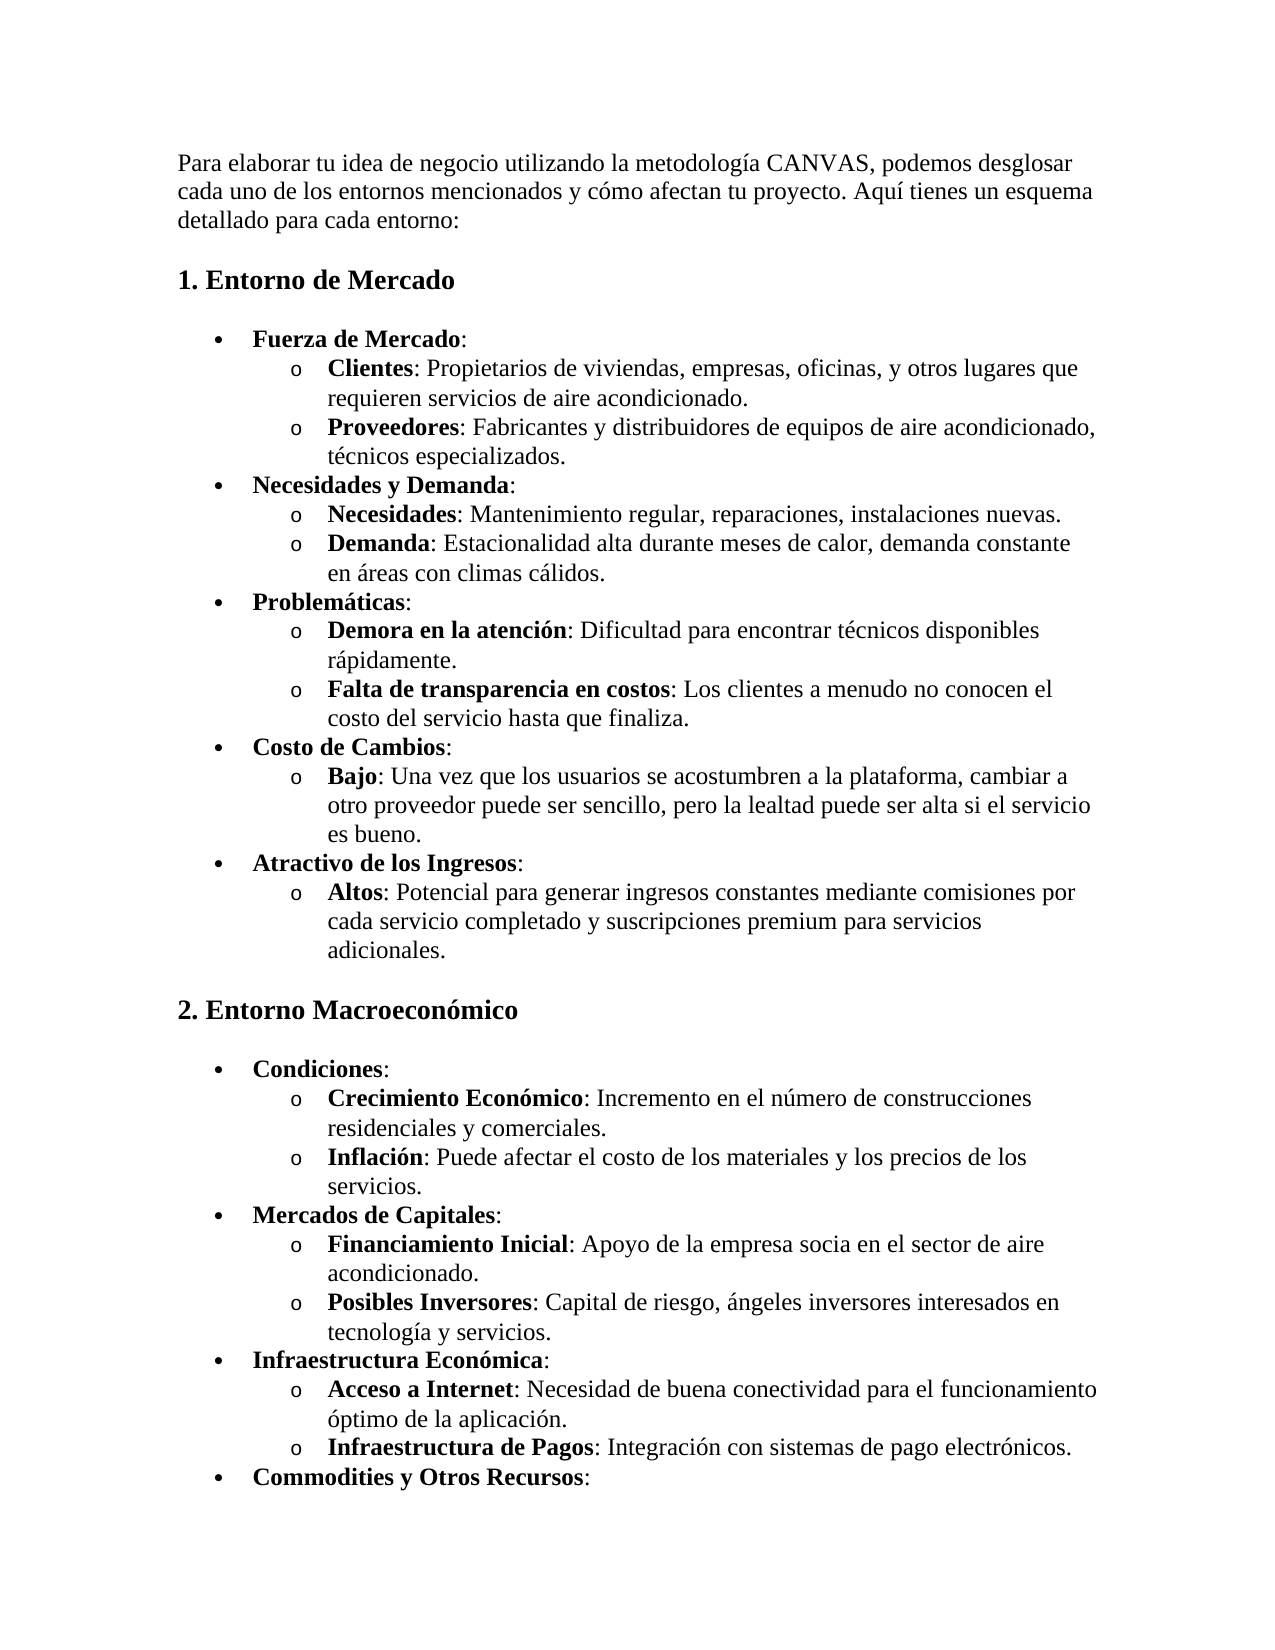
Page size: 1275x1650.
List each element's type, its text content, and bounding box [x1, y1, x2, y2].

list Demora en la atención: Dificultad para encontrar técnicos disponibles rápidamente. [290, 615, 1098, 674]
list Infraestructura de Pagos: Integración con sistemas de pago electrónicos. [290, 1432, 1098, 1462]
list Posibles Inversores: Capital de riesgo, ángeles inversores interesados en tecnología y servicios. [290, 1287, 1098, 1345]
list Infraestructura Económica: [215, 1345, 1098, 1374]
list Crecimiento Económico: Incremento en el número de construcciones residenciales y comerciales. [290, 1083, 1098, 1142]
list Problemáticas: [215, 587, 1098, 615]
list Altos: Potencial para generar ingresos constantes mediante comisiones por cada servicio completado y suscripciones premium para servicios adicionales. [290, 877, 1098, 964]
list Demanda: Estacionalidad alta durante meses de calor, demanda constante en áreas con climas cálidos. [290, 528, 1098, 587]
list Inflación: Puede afectar el costo de los materiales y los precios de los servicios. [290, 1142, 1098, 1200]
list Proveedores: Fabricantes y distribuidores de equipos de aire acondicionado, técnicos especializados. [290, 412, 1098, 470]
list Commodities y Otros Recursos: [215, 1462, 1098, 1491]
list Falta de transparencia en costos: Los clientes a menudo no conocen el costo del servicio hasta que finaliza. [290, 674, 1098, 732]
list Condiciones: [215, 1054, 1098, 1083]
text 2. Entorno Macroeconómico [177, 993, 1098, 1025]
list Fuerza de Mercado: [215, 324, 1098, 353]
list Necesidades y Demanda: [215, 470, 1098, 499]
list Necesidades: Mantenimiento regular, reparaciones, instalaciones nuevas. [290, 499, 1098, 528]
list Clientes: Propietarios de viviendas, empresas, oficinas, y otros lugares que requieren servicios de aire acondicionado. [290, 353, 1098, 412]
text Para elaborar tu idea de negocio utilizando la metodología CANVAS, podemos desglosar cada uno de los entornos mencionados y cómo afectan tu proyecto. Aquí tienes un esquema detallado para cada entorno: [177, 148, 1098, 234]
list Costo de Cambios: [215, 732, 1098, 761]
list Financiamiento Inicial: Apoyo de la empresa socia en el sector de aire acondicionado. [290, 1229, 1098, 1287]
list Acceso a Internet: Necesidad de buena conectividad para el funcionamiento óptimo de la aplicación. [290, 1374, 1098, 1432]
text 1. Entorno de Mercado [177, 263, 1098, 295]
list Bajo: Una vez que los usuarios se acostumbren a la plataforma, cambiar a otro proveedor puede ser sencillo, pero la lealtad puede ser alta si el servicio es bueno. [290, 761, 1098, 848]
list Atractivo de los Ingresos: [215, 848, 1098, 877]
list Mercados de Capitales: [215, 1200, 1098, 1229]
